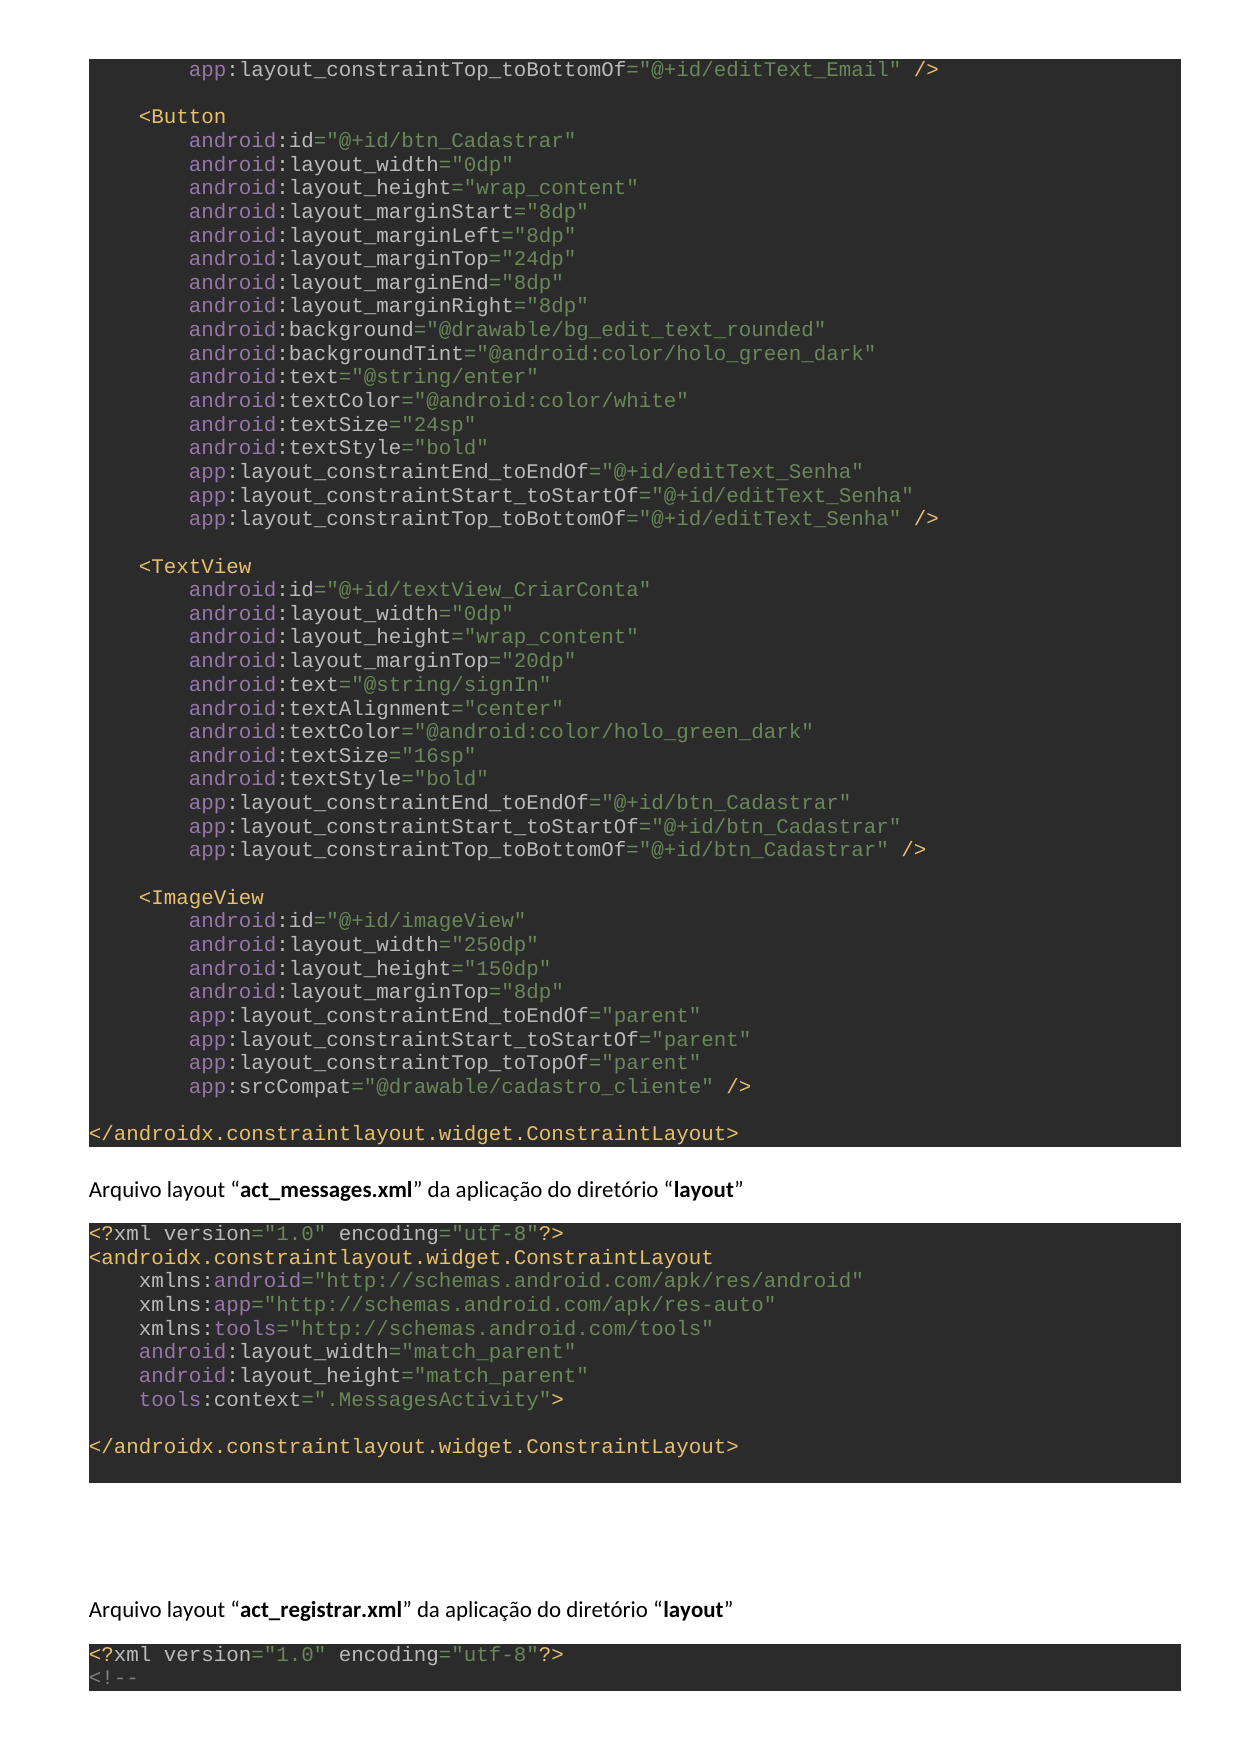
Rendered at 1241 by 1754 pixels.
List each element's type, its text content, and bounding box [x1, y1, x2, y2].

text Arquivo layout “act_registrar.xml” da aplicação do diretório “layout” [89, 1595, 1181, 1623]
text Arquivo layout “act_messages.xml” da aplicação do diretório “layout” [89, 1175, 1181, 1203]
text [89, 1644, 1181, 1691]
text <?xml version="1.0" encoding="utf-8"?> <androidx.constraintlayout.widget.ConstraintLayout xmlns:android="http://schemas.android.com/apk/res/android" xmlns:app="http://schemas.android.com/apk/res-auto" xmlns:tools="http://schemas.android.com/tools" android:layout_width="match_parent" android:layout_height="match_parent" tools:context=".MessagesActivity"> </androidx.constraintlayout.widget.ConstraintLayout> [89, 1223, 1181, 1459]
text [89, 59, 1181, 1147]
